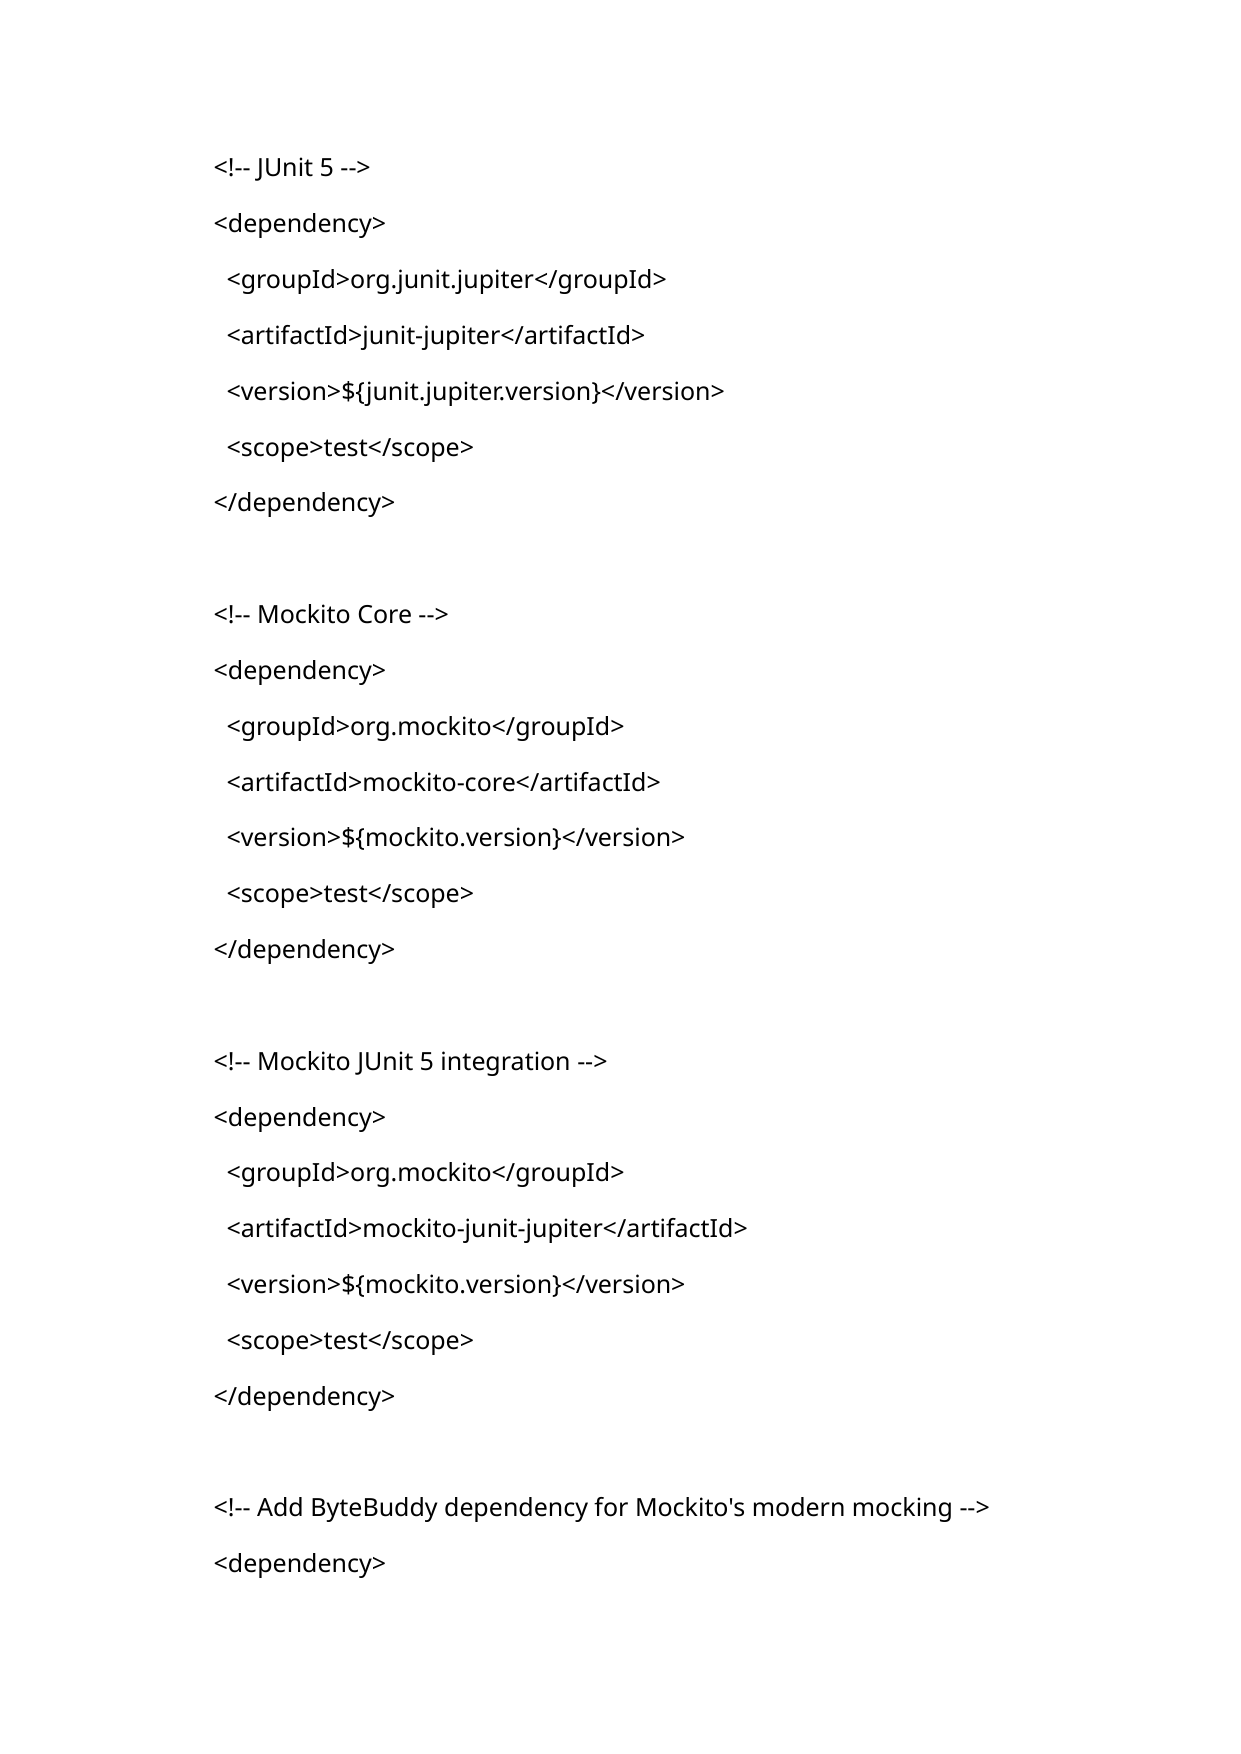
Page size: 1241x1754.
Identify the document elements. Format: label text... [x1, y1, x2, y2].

text <!-- Mockito Core --> [187, 597, 1053, 631]
text <version>${junit.jupiter.version}</version> [187, 373, 1053, 407]
text <!-- Mockito JUnit 5 integration --> [187, 1043, 1053, 1077]
text <scope>test</scope> [187, 429, 1053, 463]
text <dependency> [187, 1099, 1053, 1133]
text <version>${mockito.version}</version> [187, 1267, 1053, 1301]
text <dependency> [187, 652, 1053, 687]
text <dependency> [187, 206, 1053, 240]
text <version>${mockito.version}</version> [187, 820, 1053, 854]
text <groupId>org.mockito</groupId> [187, 708, 1053, 742]
text <scope>test</scope> [187, 1322, 1053, 1357]
text <dependency> [187, 1546, 1053, 1580]
text </dependency> [187, 485, 1053, 519]
text <artifactId>junit-jupiter</artifactId> [187, 317, 1053, 352]
text <groupId>org.junit.jupiter</groupId> [187, 262, 1053, 296]
text </dependency> [187, 932, 1053, 966]
text <artifactId>mockito-core</artifactId> [187, 764, 1053, 798]
text </dependency> [187, 1378, 1053, 1412]
text <!-- Add ByteBuddy dependency for Mockito's modern mocking --> [187, 1490, 1053, 1524]
text <artifactId>mockito-junit-jupiter</artifactId> [187, 1211, 1053, 1245]
text <!-- JUnit 5 --> [187, 150, 1053, 184]
text <groupId>org.mockito</groupId> [187, 1155, 1053, 1189]
text <scope>test</scope> [187, 876, 1053, 910]
